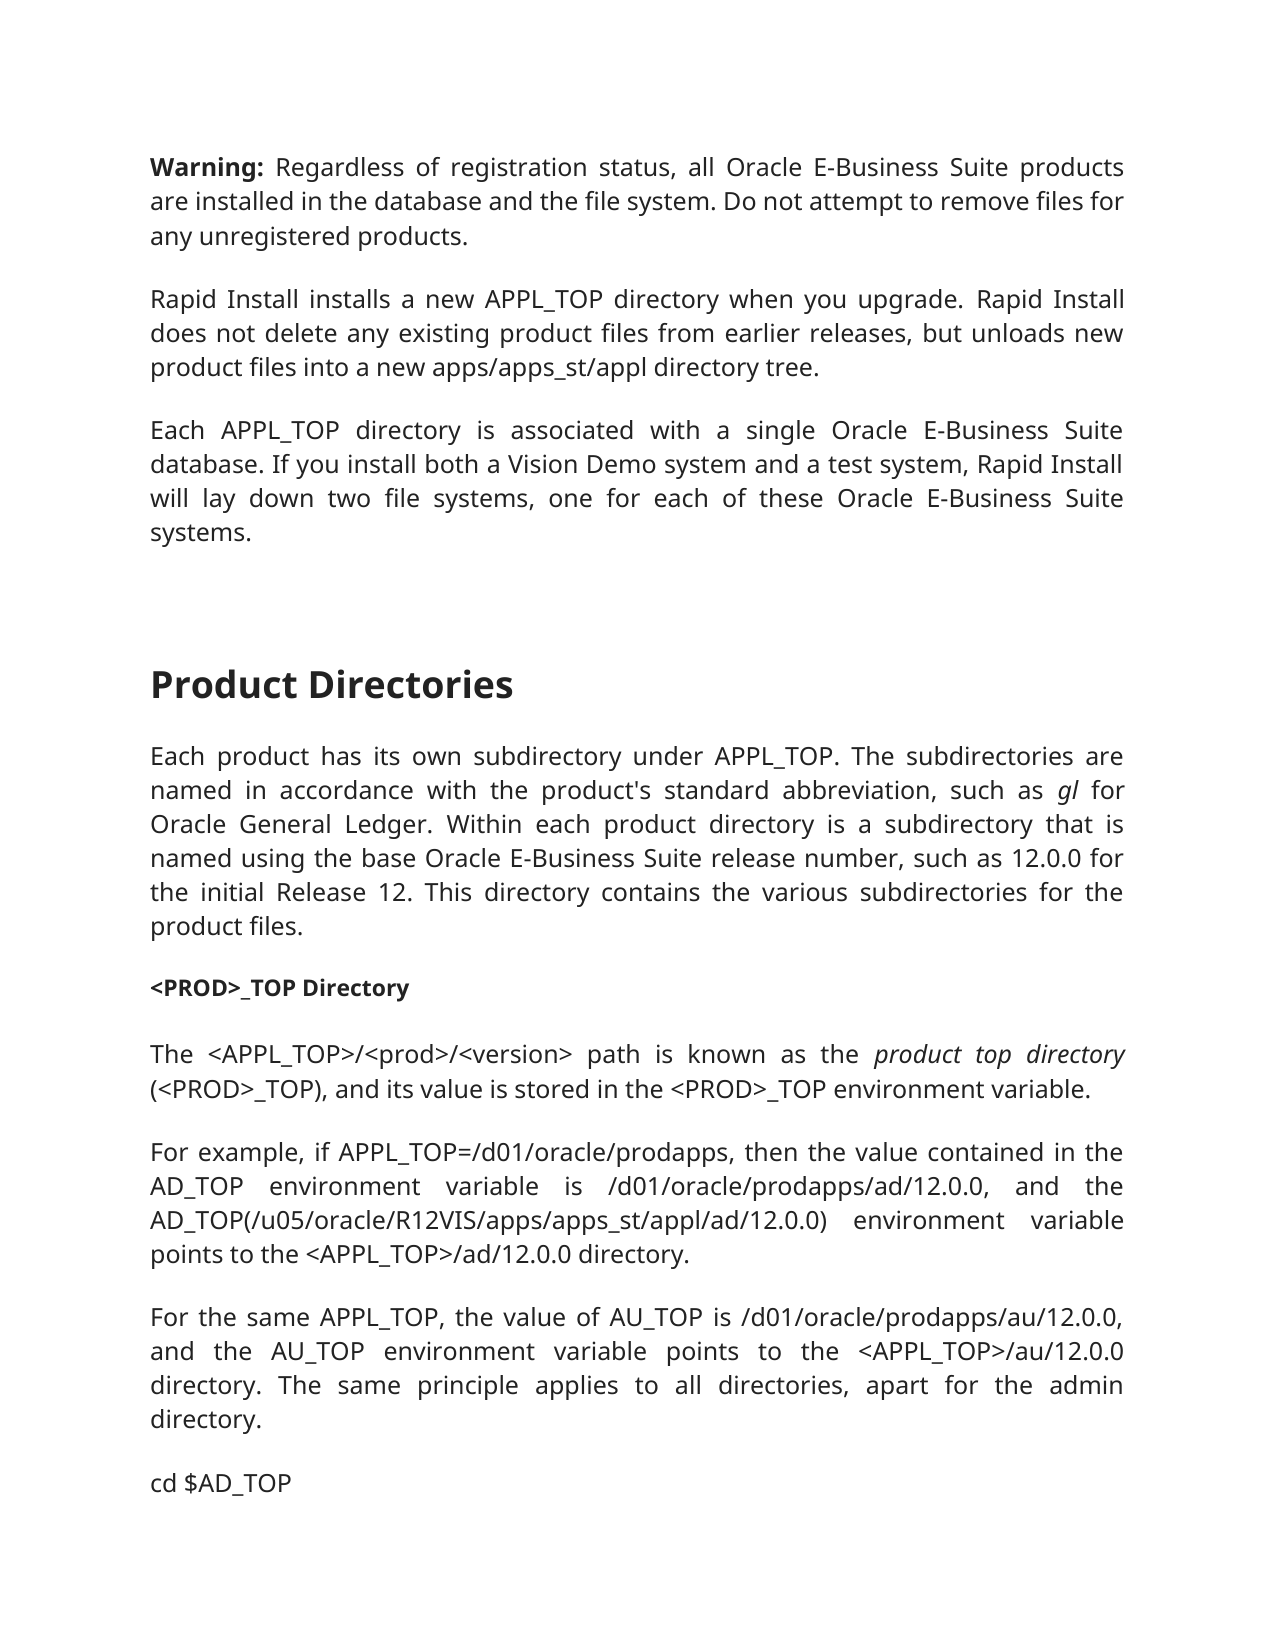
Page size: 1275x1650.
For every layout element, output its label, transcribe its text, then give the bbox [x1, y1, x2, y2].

subtitle <PROD>_TOP Directory [150, 1069, 1125, 1101]
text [150, 1397, 1125, 1465]
text Each APPL_TOP directory is associated with a single Oracle E-Business Suite database. If you install both a Vision Demo system and a test system, Rapid Install will lay down two file systems, one for each of these Oracle E-Business Suite systems. [150, 510, 1125, 646]
text For example, if APPL_TOP=/d01/oracle/prodapps, then the value contained in the AD_TOP environment variable is /d01/oracle/prodapps/ad/12.0.0, and the AD_TOP(/u05/oracle/R12VIS/apps/apps_st/appl/ad/12.0.0) environment variable points to the <APPL_TOP>/ad/12.0.0 directory. [150, 1232, 1125, 1368]
text Each product has its own subdirectory under APPL_TOP. The subdirectories are named in accordance with the product's standard abbreviation, such as gl for Oracle General Ledger. Within each product directory is a subdirectory that is named using the base Oracle E-Business Suite release number, such as 12.0.0 for the initial Release 12. This directory contains the various subdirectories for the product files. [150, 836, 1125, 1040]
text The <APPL_TOP>/<prod>/<version> path is known as the product top directory (<PROD>_TOP), and its value is stored in the <PROD>_TOP environment variable. [150, 1134, 1125, 1203]
text Warning: Regardless of registration status, all Oracle E-Business Suite products are installed in the database and the file system. Do not attempt to remove files for any unregistered products. [150, 247, 1125, 349]
text Rapid Install installs a new APPL_TOP directory when you upgrade. Rapid Install does not delete any existing product files from earlier releases, but unloads new product files into a new apps/apps_st/appl directory tree. [150, 379, 1125, 481]
subtitle Product Directories [150, 756, 1125, 807]
text Rapid Install creates a directory tree for every Oracle E-Business Suite product in this APPL_TOP directory, whether licensed or not. [150, 150, 1125, 218]
